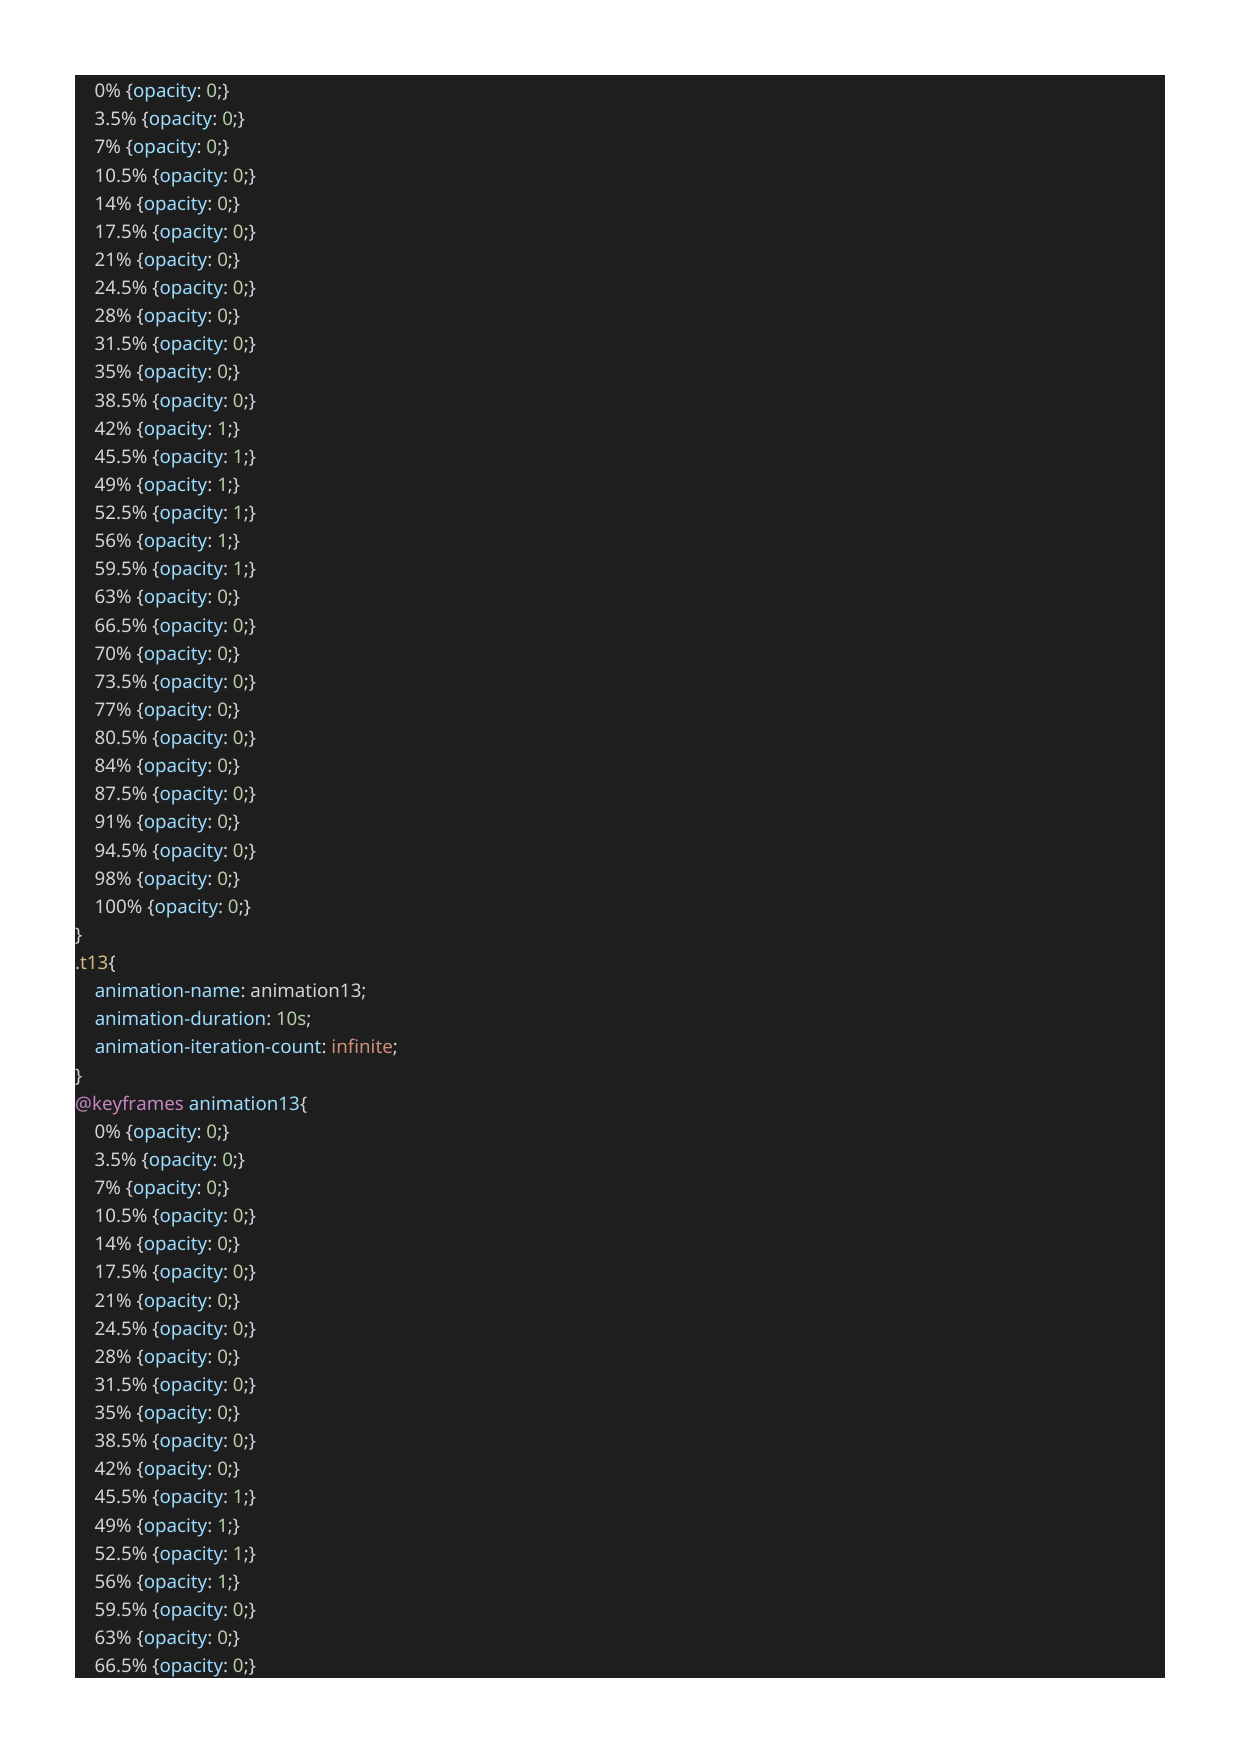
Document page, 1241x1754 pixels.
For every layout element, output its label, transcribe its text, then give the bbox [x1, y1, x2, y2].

text 42% {opacity: 0;} [75, 1453, 1165, 1481]
text 52.5% {opacity: 1;} [75, 1537, 1165, 1566]
text 21% {opacity: 0;} [75, 244, 1165, 272]
text 14% {opacity: 0;} [75, 1228, 1165, 1256]
text 17.5% {opacity: 0;} [75, 1256, 1165, 1284]
text 3.5% {opacity: 0;} [75, 103, 1165, 131]
text 91% {opacity: 0;} [75, 806, 1165, 834]
text 31.5% {opacity: 0;} [75, 328, 1165, 356]
text 59.5% {opacity: 0;} [75, 1594, 1165, 1622]
text 70% {opacity: 0;} [75, 637, 1165, 666]
text 0% {opacity: 0;} [75, 1116, 1165, 1144]
text animation-duration: 10s; [75, 1003, 1165, 1031]
text 21% {opacity: 0;} [75, 1284, 1165, 1312]
text 28% {opacity: 0;} [75, 1341, 1165, 1369]
text 24.5% {opacity: 0;} [75, 1312, 1165, 1341]
text 84% {opacity: 0;} [75, 750, 1165, 778]
text 87.5% {opacity: 0;} [75, 778, 1165, 806]
text 45.5% {opacity: 1;} [75, 1481, 1165, 1509]
text 49% {opacity: 1;} [75, 1509, 1165, 1537]
text 38.5% {opacity: 0;} [75, 1425, 1165, 1453]
text animation-iteration-count: infinite; [75, 1031, 1165, 1059]
text 7% {opacity: 0;} [75, 1172, 1165, 1200]
text 100% {opacity: 0;} [75, 891, 1165, 919]
text 3.5% {opacity: 0;} [75, 1144, 1165, 1172]
text 0% {opacity: 0;} [75, 75, 1165, 103]
text 7% {opacity: 0;} [75, 131, 1165, 159]
text 14% {opacity: 0;} [75, 187, 1165, 216]
text 66.5% {opacity: 0;} [75, 609, 1165, 637]
text 31.5% {opacity: 0;} [75, 1369, 1165, 1397]
text 42% {opacity: 1;} [75, 412, 1165, 441]
text 73.5% {opacity: 0;} [75, 666, 1165, 694]
text } [75, 919, 1165, 947]
text 77% {opacity: 0;} [75, 694, 1165, 722]
text 66.5% {opacity: 0;} [75, 1650, 1165, 1678]
text 59.5% {opacity: 1;} [75, 553, 1165, 581]
text 28% {opacity: 0;} [75, 300, 1165, 328]
text 52.5% {opacity: 1;} [75, 497, 1165, 525]
text 35% {opacity: 0;} [75, 356, 1165, 384]
text 63% {opacity: 0;} [75, 581, 1165, 609]
text .t13{ [75, 947, 1165, 975]
text 49% {opacity: 1;} [75, 469, 1165, 497]
text 94.5% {opacity: 0;} [75, 834, 1165, 862]
text 10.5% {opacity: 0;} [75, 1200, 1165, 1228]
text 98% {opacity: 0;} [75, 862, 1165, 891]
text 56% {opacity: 1;} [75, 525, 1165, 553]
text animation-name: animation13; [75, 975, 1165, 1003]
text 45.5% {opacity: 1;} [75, 441, 1165, 469]
text 24.5% {opacity: 0;} [75, 272, 1165, 300]
text 35% {opacity: 0;} [75, 1397, 1165, 1425]
text 17.5% {opacity: 0;} [75, 216, 1165, 244]
text 10.5% {opacity: 0;} [75, 159, 1165, 187]
text @keyframes animation13{ [75, 1087, 1165, 1116]
text 63% {opacity: 0;} [75, 1622, 1165, 1650]
text 80.5% {opacity: 0;} [75, 722, 1165, 750]
text 56% {opacity: 1;} [75, 1566, 1165, 1594]
text } [75, 1059, 1165, 1087]
text 38.5% {opacity: 0;} [75, 384, 1165, 412]
